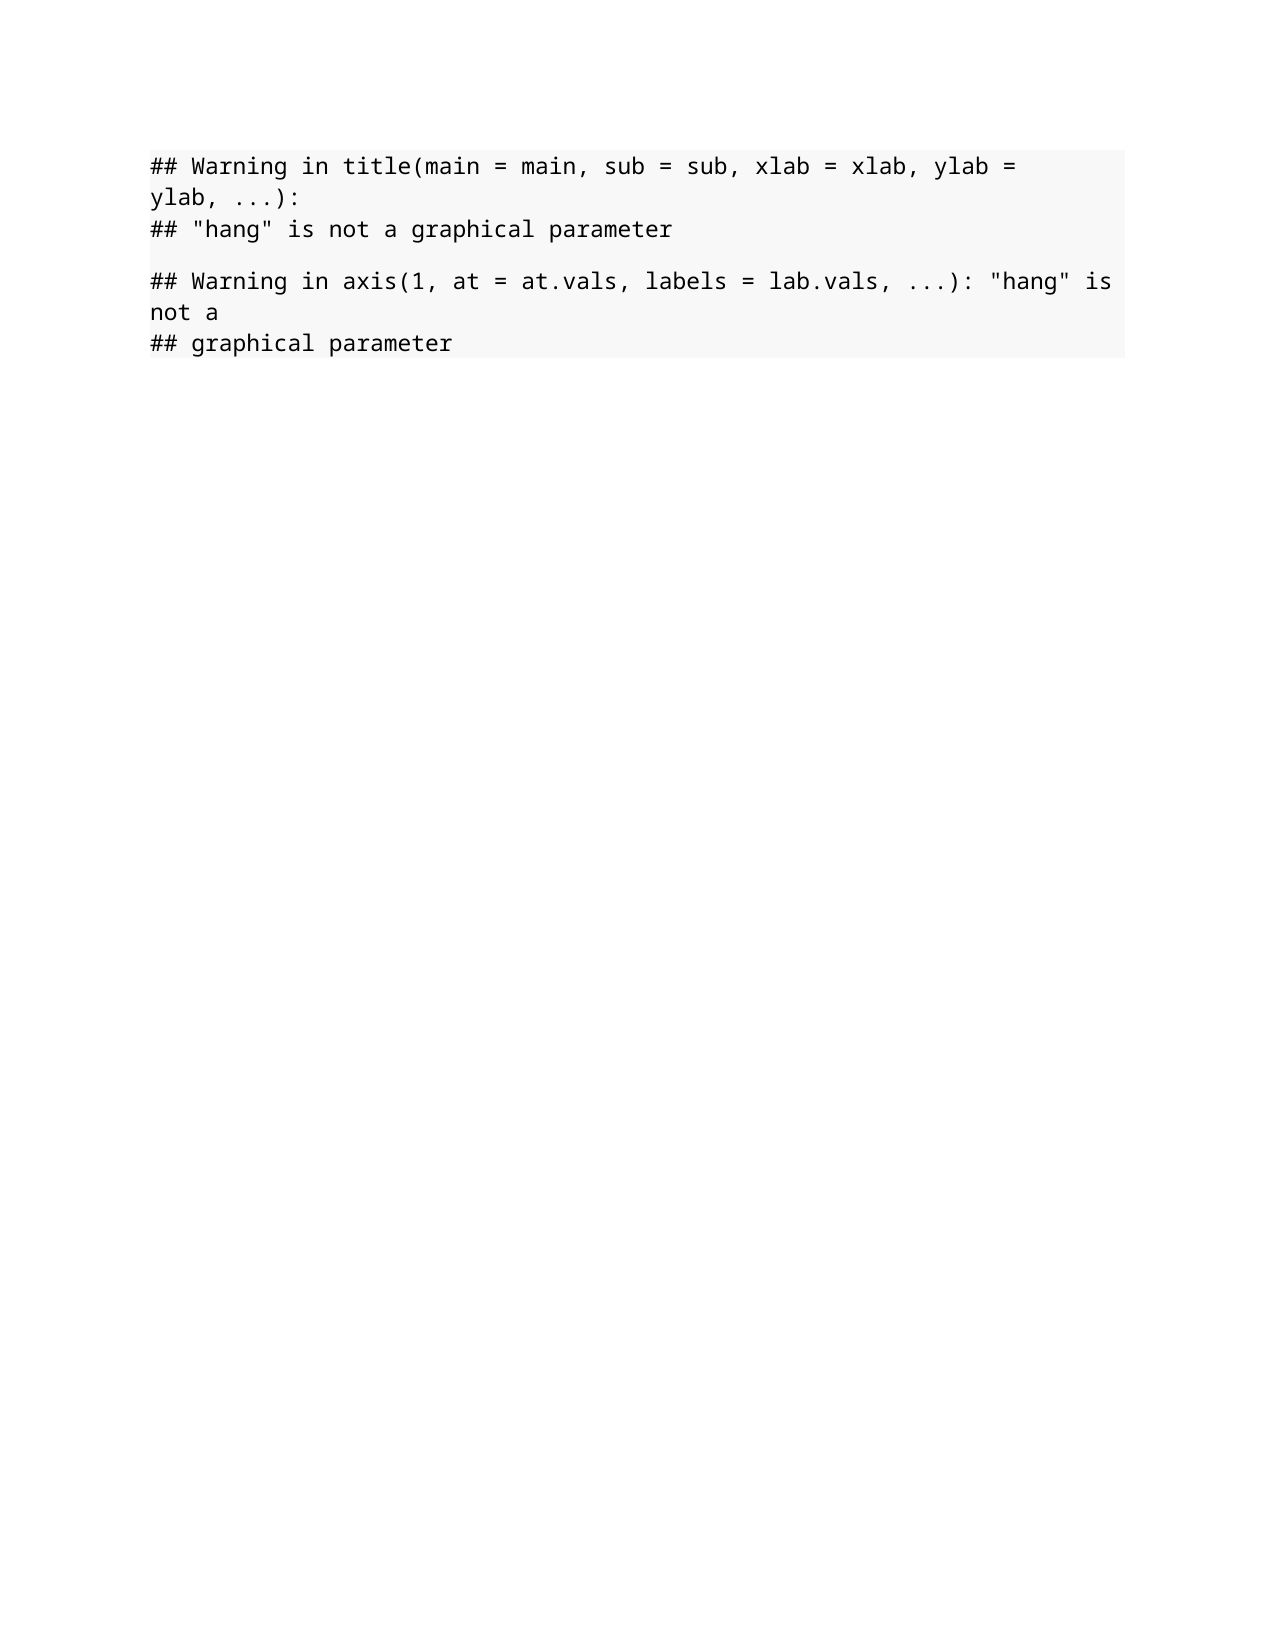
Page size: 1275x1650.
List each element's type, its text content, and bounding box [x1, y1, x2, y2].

text ## Warning in axis(1, at = at.vals, labels = lab.vals, ...): "hang" is not a ## graphical parameter [150, 264, 1125, 358]
text ## Warning in title(main = main, sub = sub, xlab = xlab, ylab = ylab, ...): ## "hang" is not a graphical parameter [150, 150, 1125, 244]
